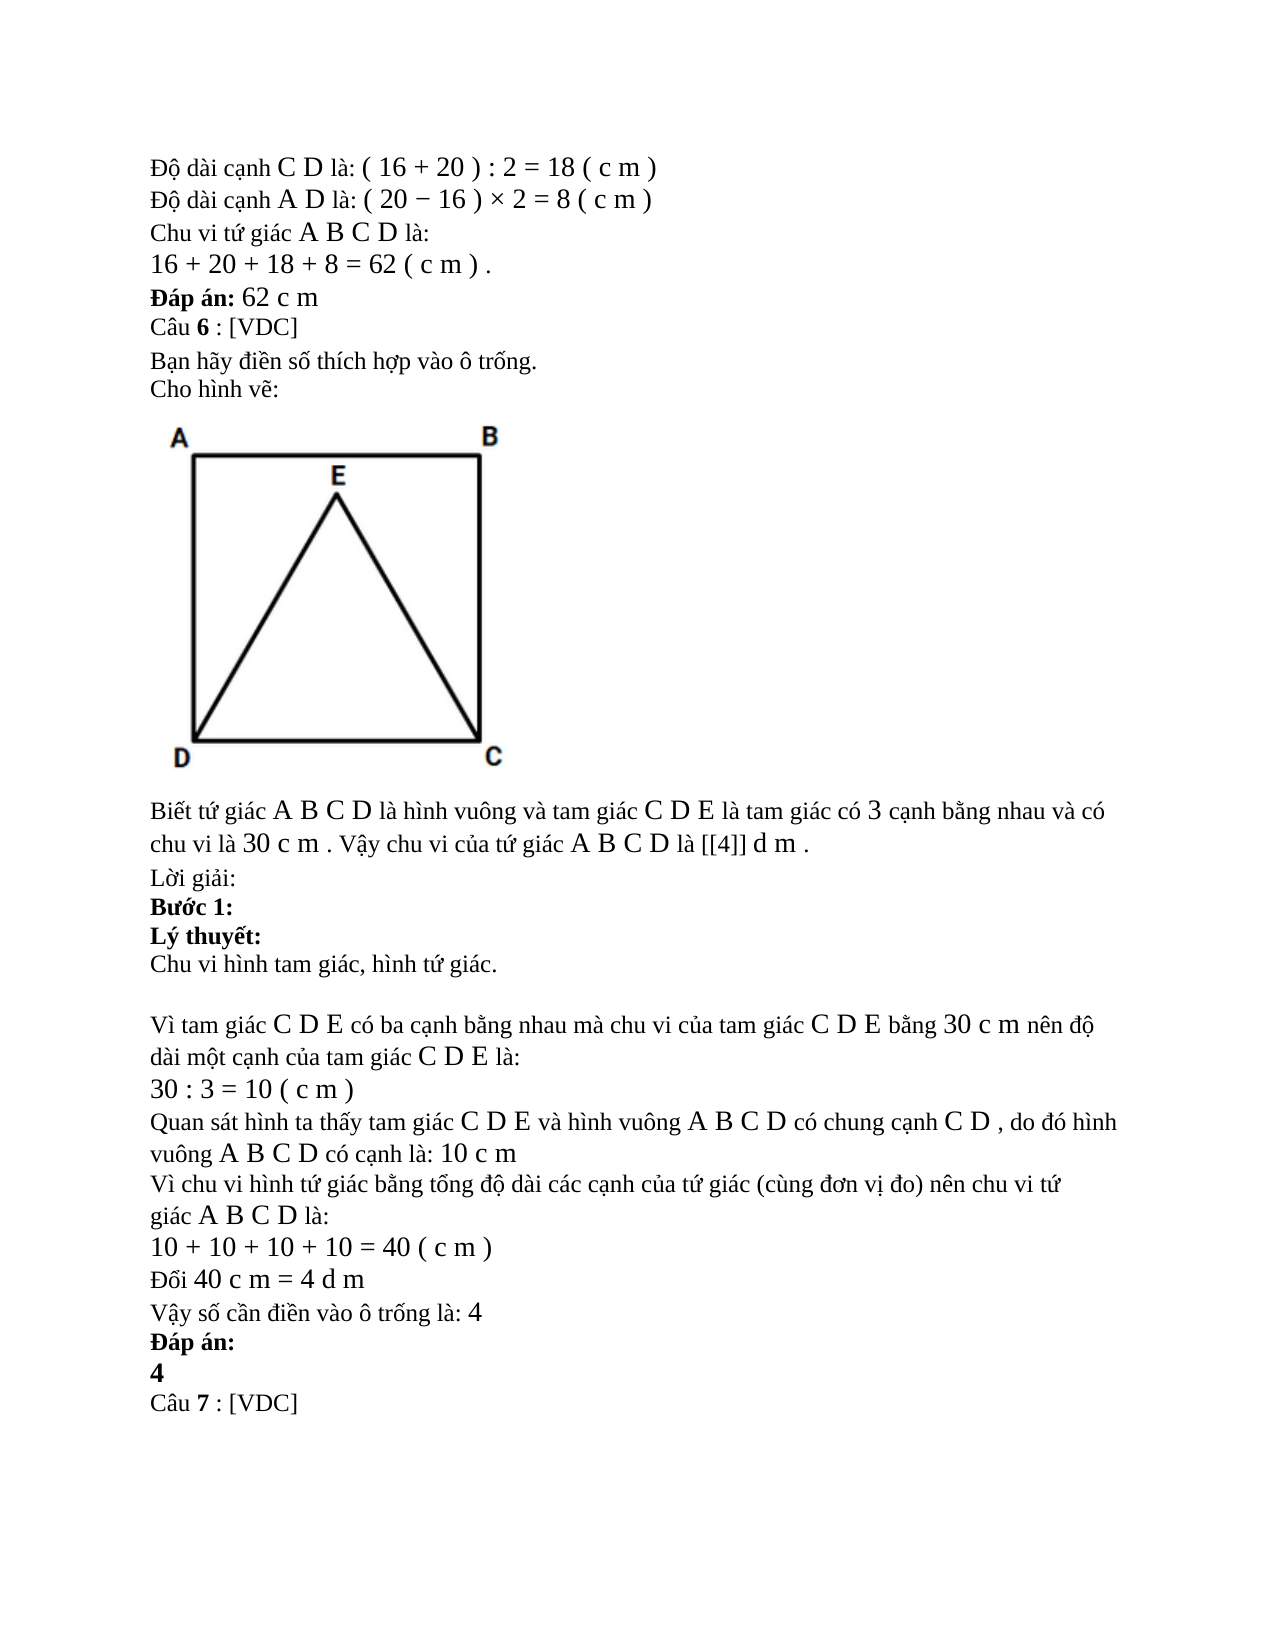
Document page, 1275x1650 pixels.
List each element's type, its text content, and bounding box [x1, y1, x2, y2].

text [150, 150, 1125, 312]
text Câu 6 : [VDC] [150, 312, 1125, 341]
text Bước 1: [150, 892, 1125, 921]
text Lời giải: [150, 863, 1125, 892]
text Lý thuyết: Chu vi hình tam giác, hình tứ giác. Vì tam giác C D E có ba cạnh bằng nhau mà chu vi của tam giác C D E bằng 30 c m nên độ dài một cạnh của tam giác C D E là: 30 : 3 = 10 ( c m ) Quan sát hình ta thấy tam giác C D E và hình vuông A B C D có chung cạnh C D , do đó hình vuông A B C D có cạnh là: 10 c m Vì chu vi hình tứ giác bằng tổng độ dài các cạnh của tứ giác (cùng đơn vị đo) nên chu vi tứ giác A B C D là: 10 + 10 + 10 + 10 = 40 ( c m ) Đổi 40 c m = 4 d m Vậy số cần điền vào ô trống là: 4 Đáp án: 4 [150, 921, 1125, 1388]
picture [150, 403, 525, 794]
text Câu 7 : [VDC] [150, 1388, 1125, 1417]
